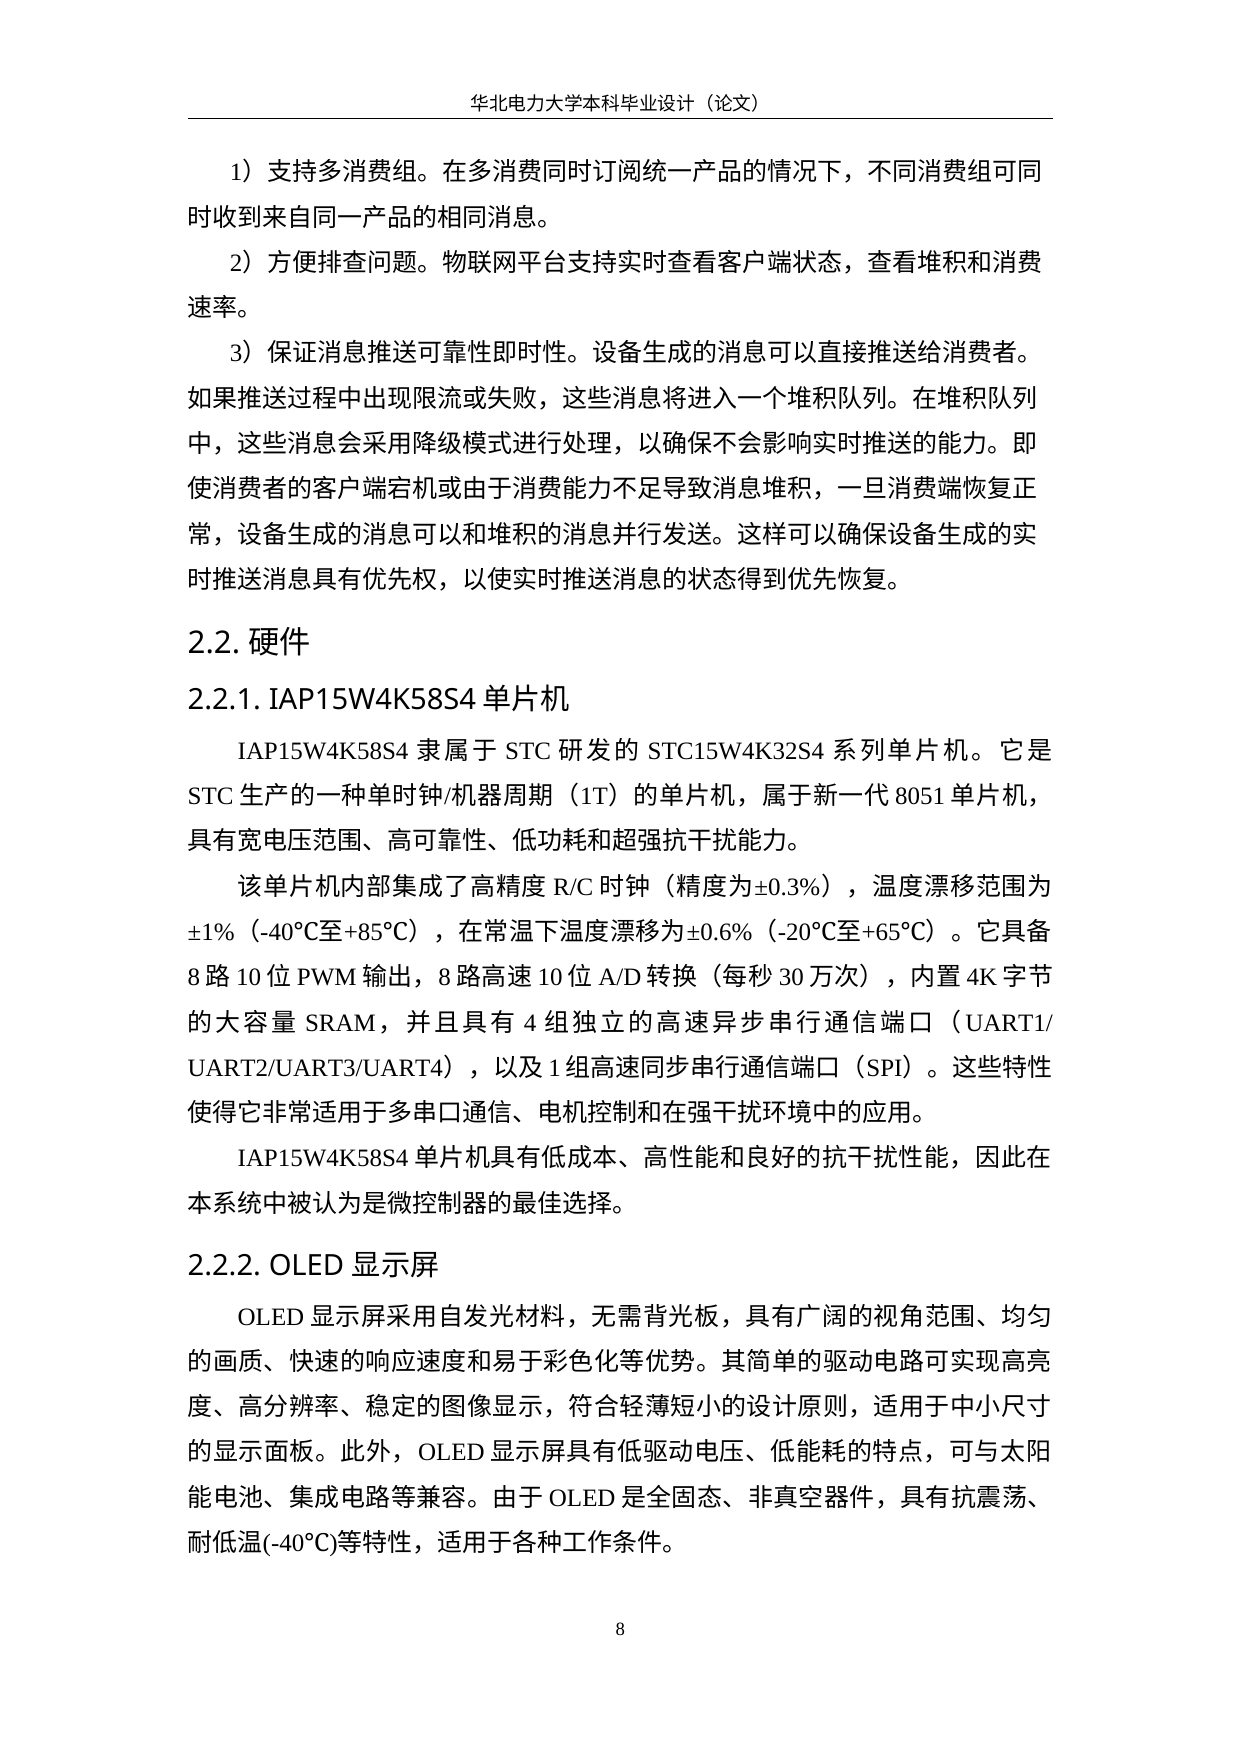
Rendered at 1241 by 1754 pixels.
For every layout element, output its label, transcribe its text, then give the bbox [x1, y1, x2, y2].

subtitle IAP15W4K58S4单片机 [187, 675, 1053, 718]
list 保证消息推送可靠性即时性。设备生成的消息可以直接推送给消费者。如果推送过程中出现限流或失败，这些消息将进入一个堆积队列。在堆积队列中，这些消息会采用降级模式进行处理，以确保不会影响实时推送的能力。即使消费者的客户端宕机或由于消费能力不足导致消息堆积，一旦消费端恢复正常，设备生成的消息可以和堆积的消息并行发送。这样可以确保设备生成的实时推送消息具有优先权，以使实时推送消息的状态得到优先恢复。 [187, 333, 1053, 596]
text 该单片机内部集成了高精度R/C时钟（精度为±0.3%），温度漂移范围为±1%（-40℃至+85℃），在常温下温度漂移为±0.6%（-20℃至+65℃）。它具备8路10位PWM输出，8路高速10位A/D转换（每秒30万次），内置4K字节的大容量SRAM，并且具有4组独立的高速异步串行通信端口（UART1/UART2/UART3/UART4），以及1组高速同步串行通信端口（SPI）。这些特性使得它非常适用于多串口通信、电机控制和在强干扰环境中的应用。 [187, 866, 1053, 1129]
list 支持多消费组。在多消费同时订阅统一产品的情况下，不同消费组可同时收到来自同一产品的相同消息。 [187, 152, 1053, 233]
text OLED显示屏采用自发光材料，无需背光板，具有广阔的视角范围、均匀的画质、快速的响应速度和易于彩色化等优势。其简单的驱动电路可实现高亮度、高分辨率、稳定的图像显示，符合轻薄短小的设计原则，适用于中小尺寸的显示面板。此外，OLED显示屏具有低驱动电压、低能耗的特点，可与太阳能电池、集成电路等兼容。由于OLED是全固态、非真空器件，具有抗震荡、耐低温(-40℃)等特性，适用于各种工作条件。 [187, 1296, 1053, 1559]
text IAP15W4K58S4隶属于STC研发的STC15W4K32S4系列单片机。它是STC生产的一种单时钟/机器周期（1T）的单片机，属于新一代8051单片机，具有宽电压范围、高可靠性、低功耗和超强抗干扰能力。 [187, 730, 1053, 857]
subtitle 硬件 [187, 617, 1053, 663]
text IAP15W4K58S4单片机具有低成本、高性能和良好的抗干扰性能，因此在本系统中被认为是微控制器的最佳选择。 [187, 1138, 1053, 1219]
list 方便排查问题。物联网平台支持实时查看客户端状态，查看堆积和消费速率。 [187, 242, 1053, 324]
subtitle OLED 显示屏 [187, 1241, 1053, 1283]
